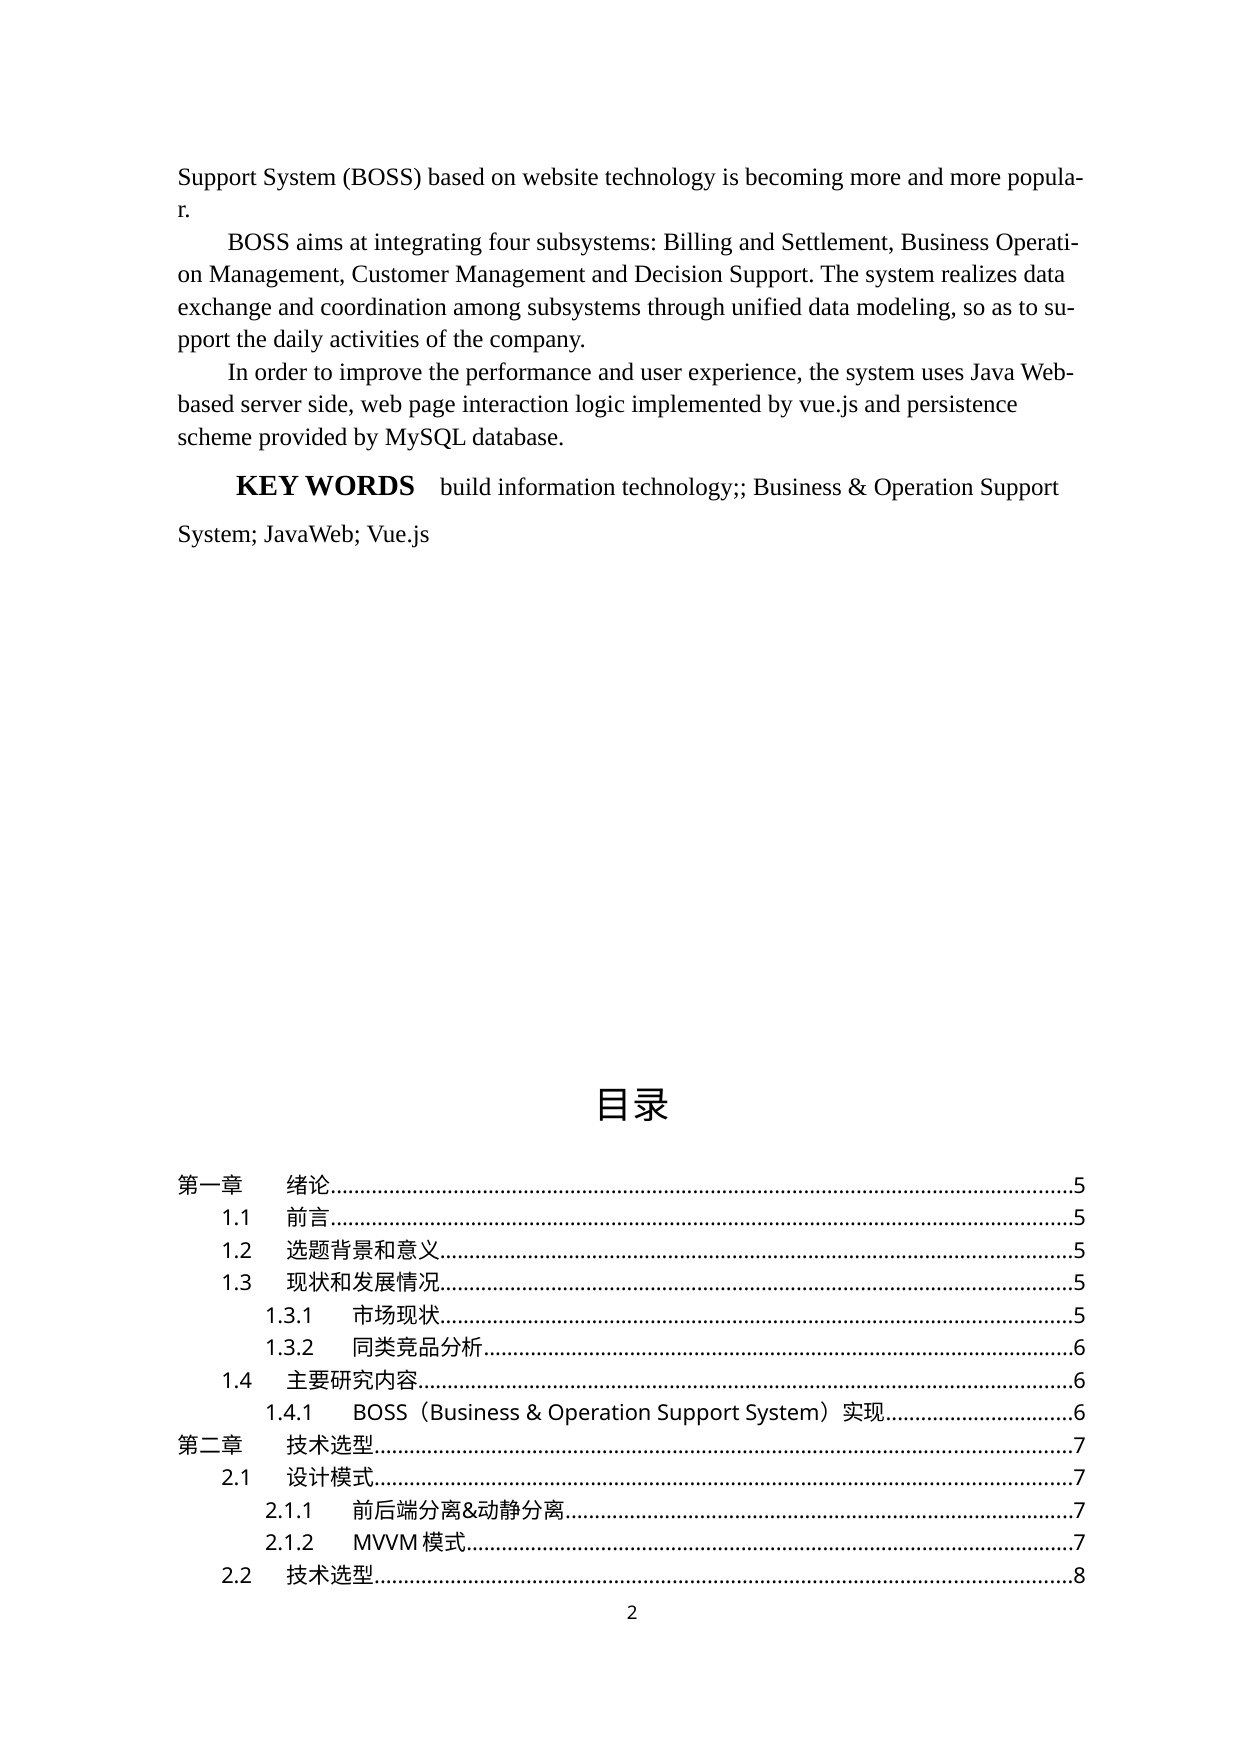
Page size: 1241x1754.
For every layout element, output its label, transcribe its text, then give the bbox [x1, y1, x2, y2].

text 第一章 绪论 5 [177, 1167, 1087, 1200]
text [177, 160, 1087, 225]
text 1.1 前言 5 [221, 1200, 1087, 1232]
text 2.1 设计模式 7 [221, 1460, 1087, 1492]
text 2.1.1 前后端分离&动静分离 7 [265, 1492, 1087, 1525]
text KEY WORDS build information technology;; Business & Operation Support System; JavaWeb; Vue.js [177, 452, 1087, 550]
text 1.4.1 BOSS（Business & Operation Support System）实现 6 [265, 1395, 1087, 1427]
text 目录 [177, 1070, 1087, 1135]
text 1.2 选题背景和意义 5 [221, 1232, 1087, 1265]
text 第二章 技术选型 7 [177, 1427, 1087, 1460]
text 2.1.2 MVVM模式 7 [265, 1525, 1087, 1557]
text In order to improve the performance and user experience, the system uses Java Web-based server side, web page interaction logic implemented by vue.js and persistence scheme provided by MySQL database. [177, 355, 1087, 452]
text 1.4 主要研究内容 6 [221, 1362, 1087, 1395]
text 1.3 现状和发展情况 5 [221, 1265, 1087, 1297]
text 1.3.1 市场现状 5 [265, 1297, 1087, 1330]
text 1.3.2 同类竞品分析 6 [265, 1330, 1087, 1362]
text 2.2 技术选型 8 [221, 1557, 1087, 1590]
text BOSS aims at integrating four subsystems: Billing and Settlement, Business Operati-on Management, Customer Management and Decision Support. The system realizes data exchange and coordination among subsystems through unified data modeling, so as to su-pport the daily activities of the company. [177, 225, 1087, 355]
